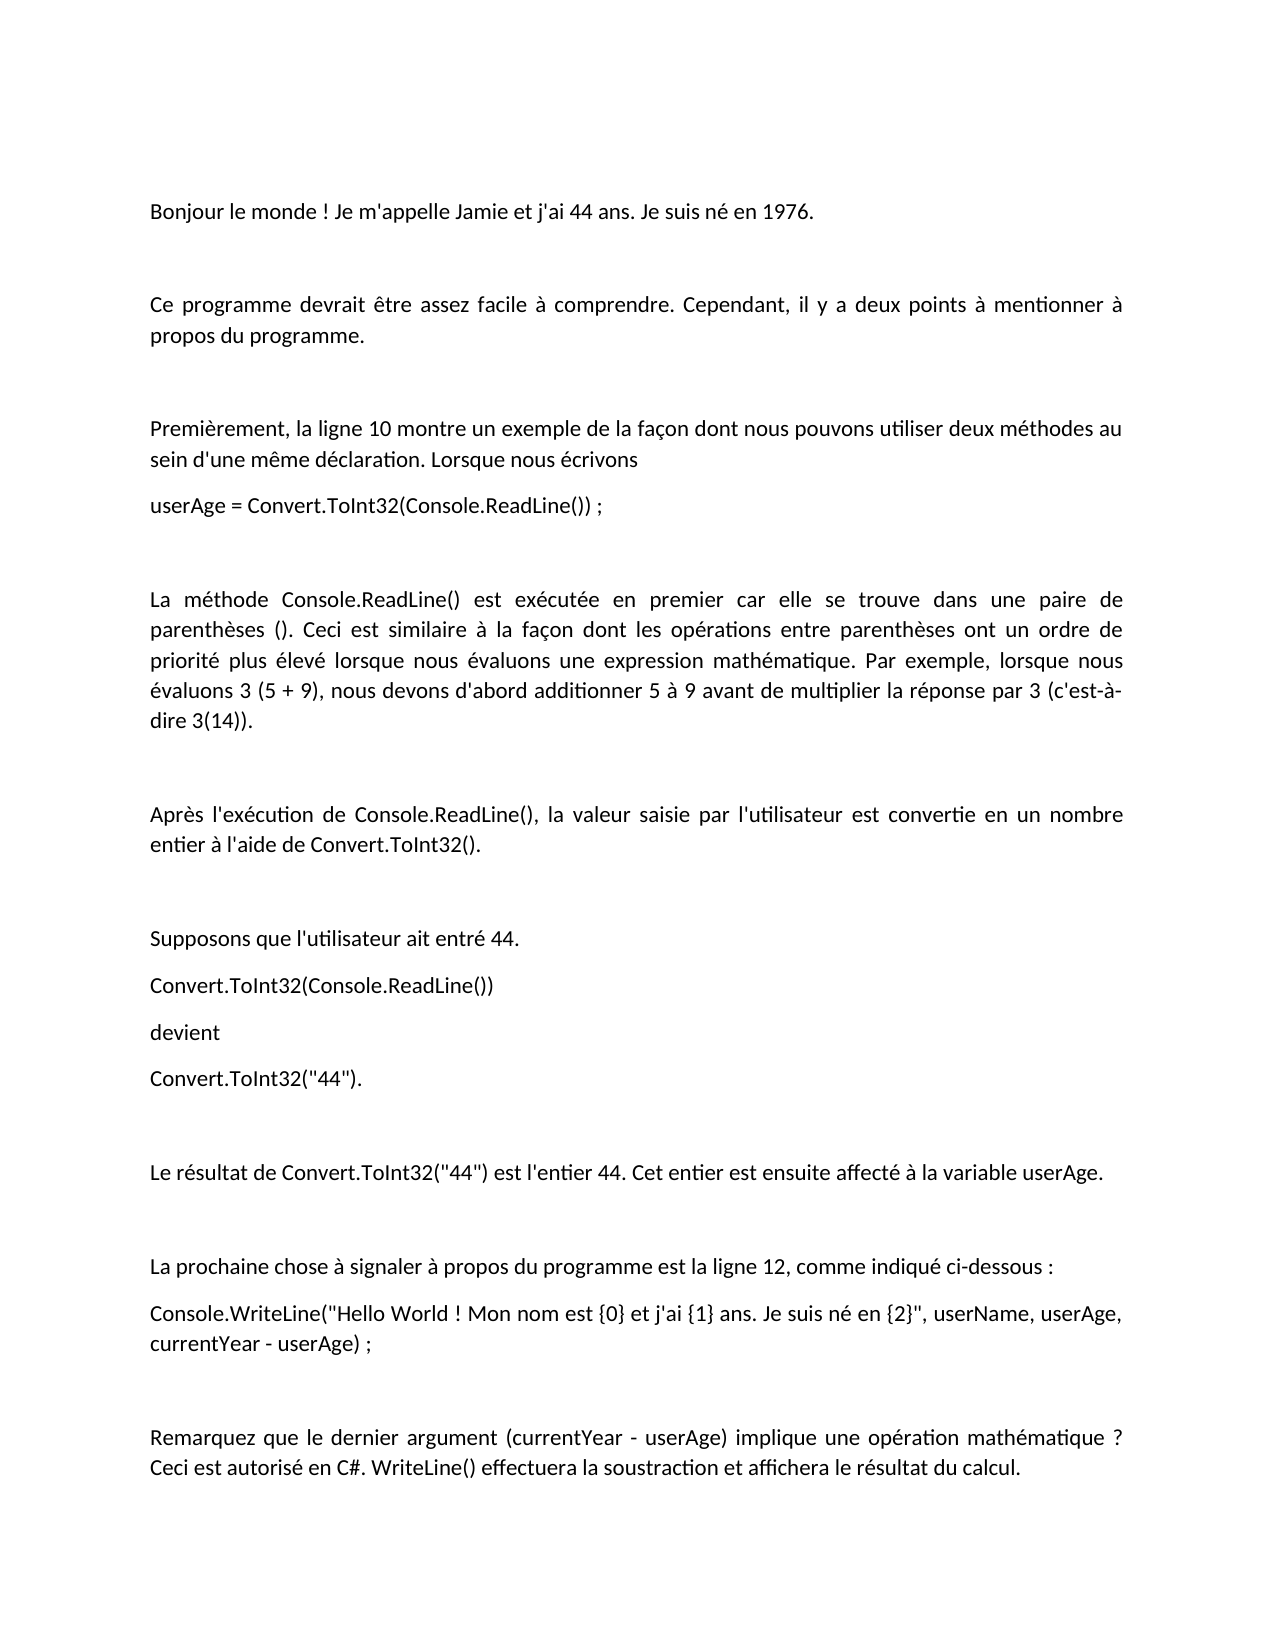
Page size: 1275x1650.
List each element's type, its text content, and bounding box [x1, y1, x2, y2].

text Ce programme devrait être assez facile à comprendre. Cependant, il y a deux points à mentionner à propos du programme. [150, 291, 1125, 349]
text Supposons que l'utilisateur ait entré 44. [150, 924, 1125, 952]
text userAge = Convert.ToInt32(Console.ReadLine()) ; [150, 492, 1125, 520]
text La méthode Console.ReadLine() est exécutée en premier car elle se trouve dans une paire de parenthèses (). Ceci est similaire à la façon dont les opérations entre parenthèses ont un ordre de priorité plus élevé lorsque nous évaluons une expression mathématique. Par exemple, lorsque nous évaluons 3 (5 + 9), nous devons d'abord additionner 5 à 9 avant de multiplier la réponse par 3 (c'est-à-dire 3(14)). [150, 585, 1125, 734]
text Bonjour le monde ! Je m'appelle Jamie et j'ai 44 ans. Je suis né en 1976. [150, 197, 1125, 225]
text Console.WriteLine("Hello World ! Mon nom est {0} et j'ai {1} ans. Je suis né en {2}", userName, userAge, currentYear - userAge) ; [150, 1299, 1125, 1357]
text Remarquez que le dernier argument (currentYear - userAge) implique une opération mathématique ? Ceci est autorisé en C#. WriteLine() effectuera la soustraction et affichera le résultat du calcul. [150, 1423, 1125, 1481]
text Convert.ToInt32("44"). [150, 1064, 1125, 1093]
text Après l'exécution de Console.ReadLine(), la valeur saisie par l'utilisateur est convertie en un nombre entier à l'aide de Convert.ToInt32(). [150, 800, 1125, 858]
text Premièrement, la ligne 10 montre un exemple de la façon dont nous pouvons utiliser deux méthodes au sein d'une même déclaration. Lorsque nous écrivons [150, 414, 1125, 473]
text Le résultat de Convert.ToInt32("44") est l'entier 44. Cet entier est ensuite affecté à la variable userAge. [150, 1158, 1125, 1186]
text devient [150, 1018, 1125, 1046]
text Convert.ToInt32(Console.ReadLine()) [150, 971, 1125, 999]
text La prochaine chose à signaler à propos du programme est la ligne 12, comme indiqué ci-dessous : [150, 1252, 1125, 1280]
